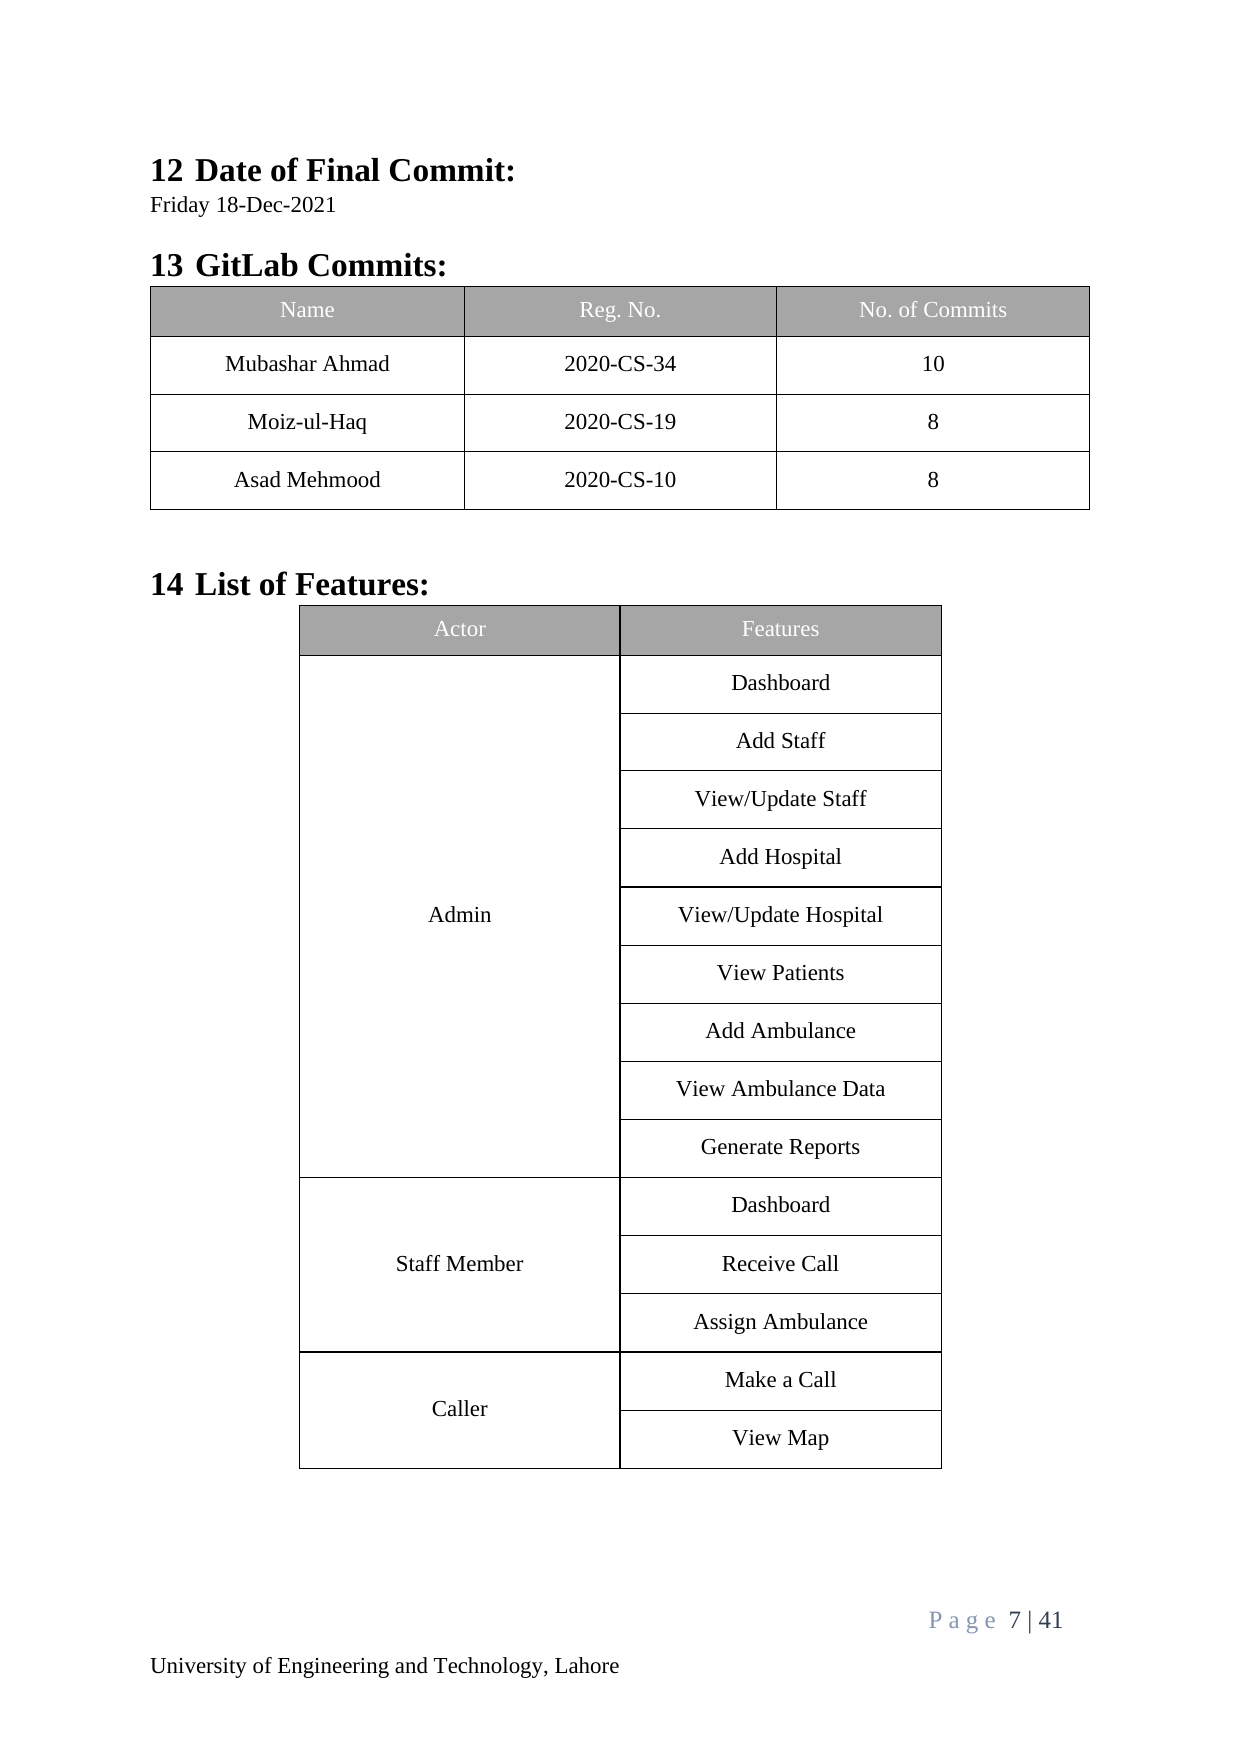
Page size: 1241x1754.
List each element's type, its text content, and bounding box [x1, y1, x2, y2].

table_cell 2020-CS-19 [465, 395, 776, 451]
table_cell Add Ambulance [621, 1004, 941, 1061]
table_cell 10 [777, 337, 1089, 394]
table_cell Make a Call [621, 1353, 941, 1409]
table_cell View/Update Staff [621, 771, 941, 828]
table_cell Mubashar Ahmad [151, 337, 464, 394]
table_cell 8 [777, 395, 1089, 451]
table_header Features [621, 606, 941, 655]
table_cell Caller [300, 1353, 619, 1468]
table_cell 2020-CS-10 [465, 452, 776, 509]
table_cell Dashboard [621, 1178, 941, 1235]
table_cell Generate Reports [621, 1120, 941, 1177]
text Friday 18-Dec-2021 [150, 191, 1090, 218]
table_header Name [151, 287, 464, 336]
subtitle List of Features: [150, 564, 1090, 602]
table_cell Receive Call [621, 1236, 941, 1293]
subtitle GitLab Commits: [150, 245, 1090, 283]
table_header No. of Commits [777, 287, 1089, 336]
table_cell Add Hospital [621, 829, 941, 886]
table_cell View Map [621, 1411, 941, 1468]
table_cell Assign Ambulance [621, 1294, 941, 1351]
table_header Actor [300, 606, 619, 655]
table_cell View/Update Hospital [621, 888, 941, 944]
table_header Reg. No. [465, 287, 776, 336]
table_cell Dashboard [621, 656, 941, 713]
table_cell 2020-CS-34 [465, 337, 776, 394]
table_cell 8 [777, 452, 1089, 509]
table_cell Asad Mehmood [151, 452, 464, 509]
table_cell Moiz-ul-Haq [151, 395, 464, 451]
table_cell View Patients [621, 946, 941, 1003]
table_cell Staff Member [300, 1178, 619, 1351]
table_cell View Ambulance Data [621, 1062, 941, 1119]
table_cell Add Staff [621, 714, 941, 770]
subtitle Date of Final Commit: [150, 150, 1090, 188]
table_cell Admin [300, 656, 619, 1177]
